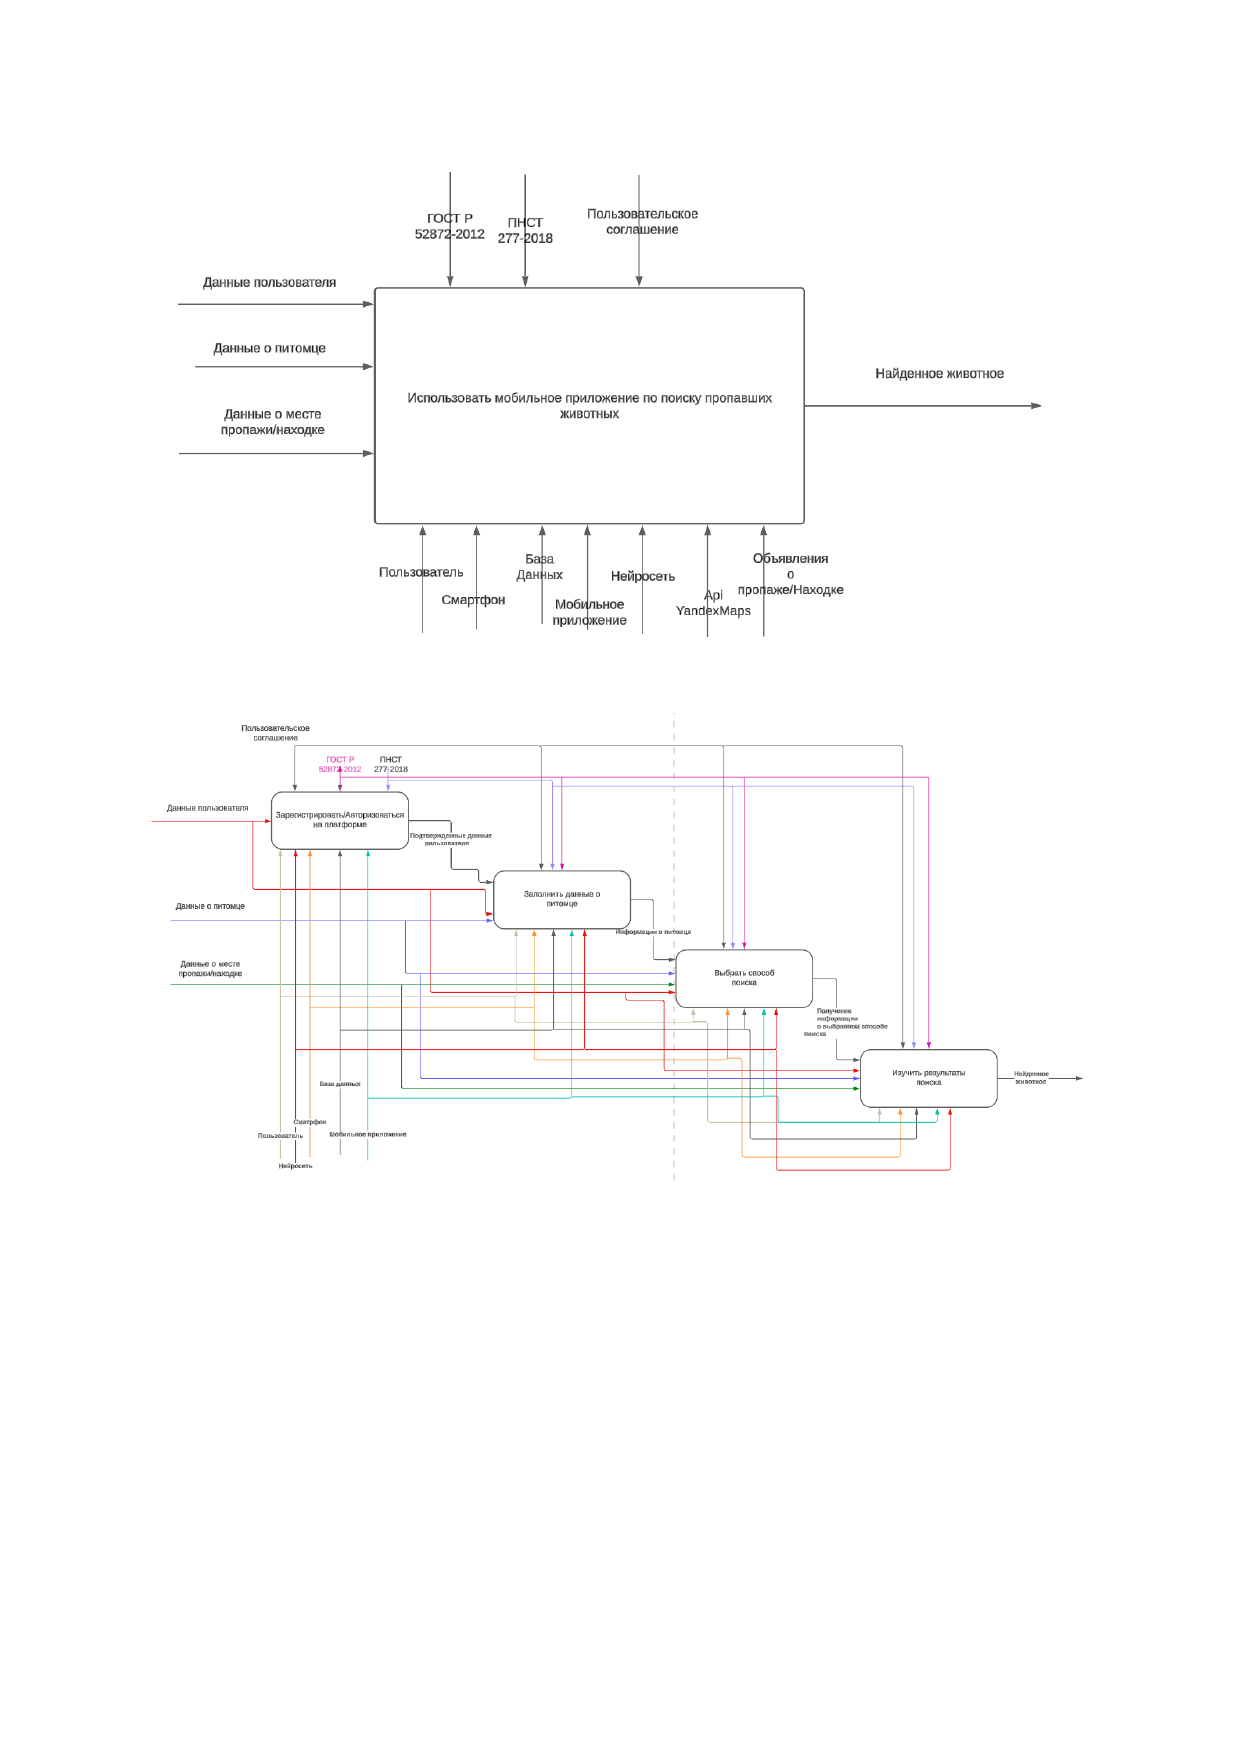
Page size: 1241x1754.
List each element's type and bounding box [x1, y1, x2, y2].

picture [150, 713, 1091, 1182]
picture [150, 150, 1091, 680]
